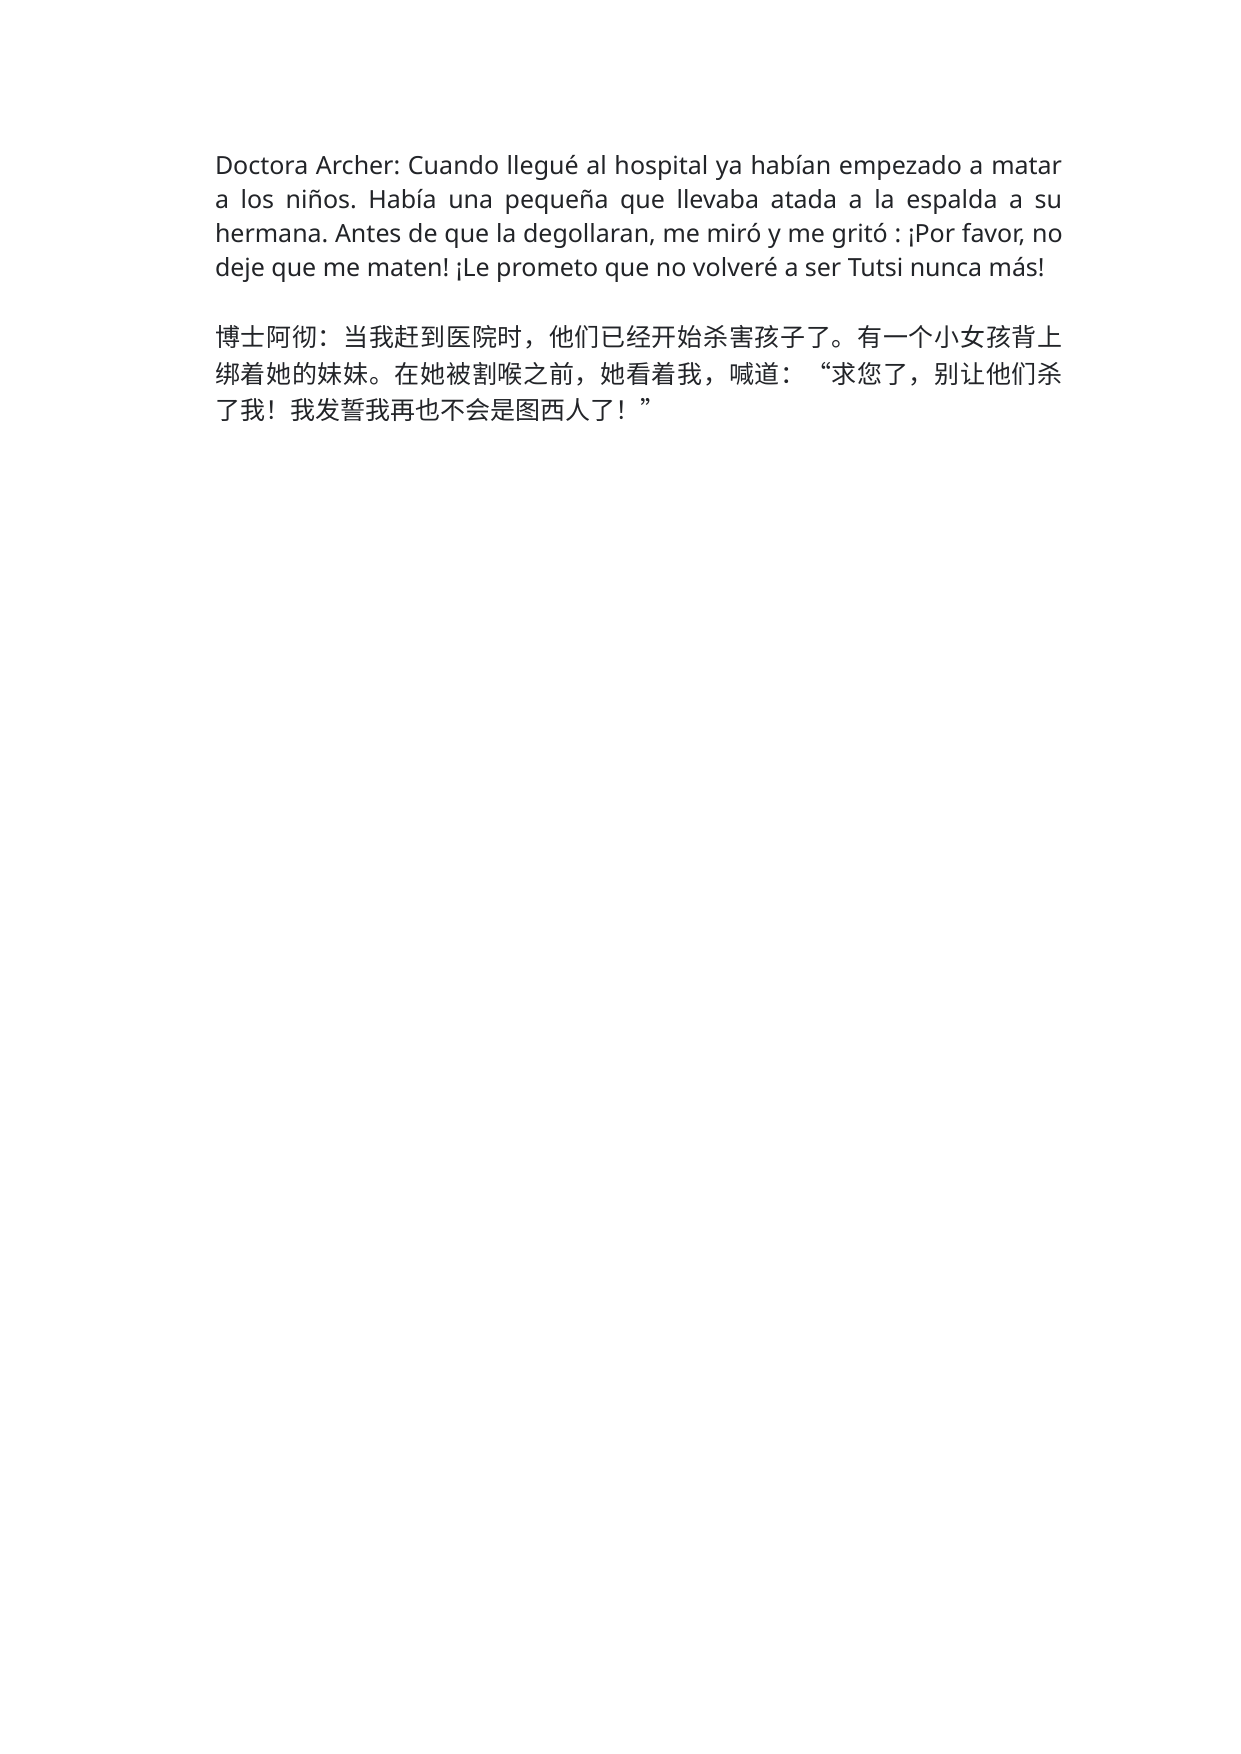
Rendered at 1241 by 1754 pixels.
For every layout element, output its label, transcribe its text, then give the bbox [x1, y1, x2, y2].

list 博士阿彻：当我赶到医院时，他们已经开始杀害孩子了。有一个小女孩背上绑着她的妹妹。在她被割喉之前，她看着我，喊道：“求您了，别让他们杀了我！我发誓我再也不会是图西人了！” [215, 318, 1063, 427]
list Doctora Archer: Cuando llegué al hospital ya habían empezado a matar a los niños. Había una pequeña que llevaba atada a la espalda a su hermana. Antes de que la degollaran, me miró y me gritó : ¡Por favor, no deje que me maten! ¡Le prometo que no volveré a ser Tutsi nunca más! [215, 148, 1063, 284]
